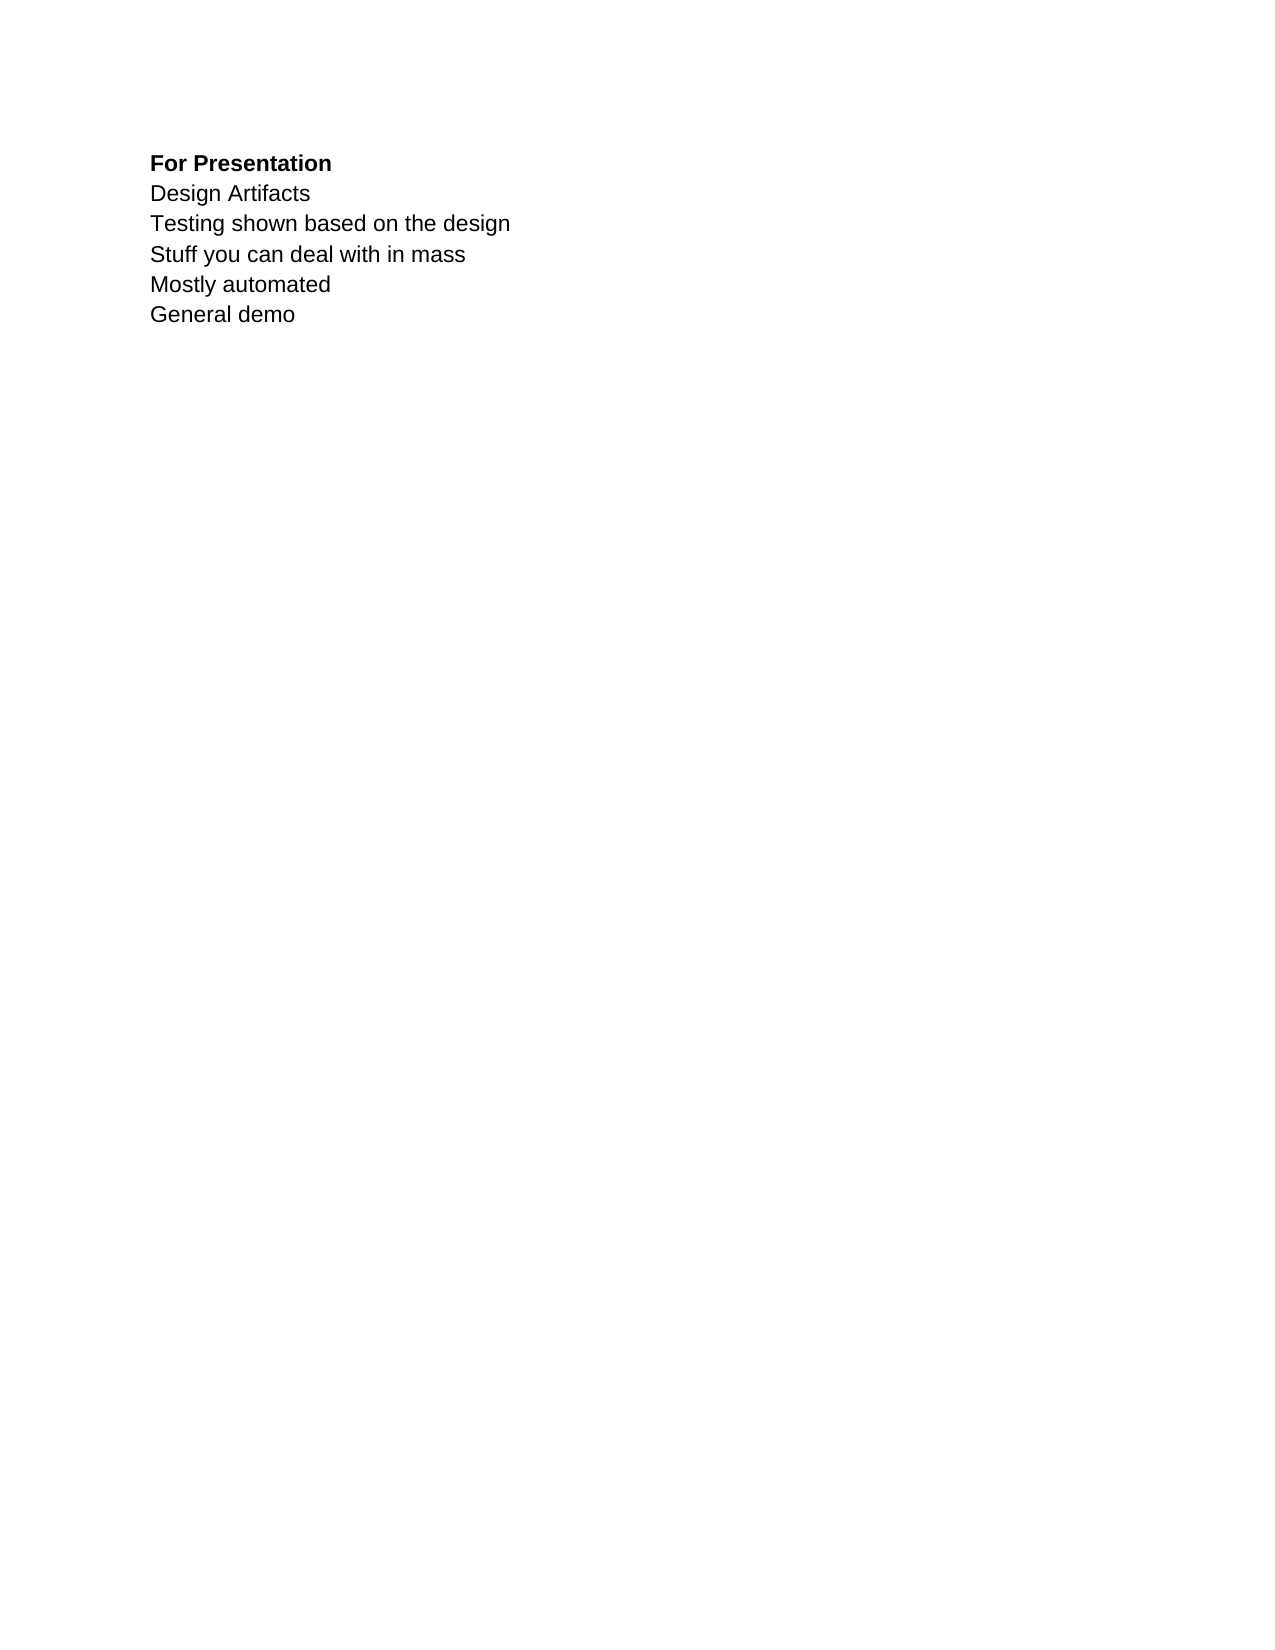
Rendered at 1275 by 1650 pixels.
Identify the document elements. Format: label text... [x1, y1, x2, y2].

text Design Artifacts [150, 180, 1125, 207]
text Stuff you can deal with in mass [150, 241, 1125, 267]
text General demo [150, 301, 1125, 327]
text Mostly automated [150, 271, 1125, 297]
text Testing shown based on the design [150, 210, 1125, 237]
text For Presentation [150, 150, 1125, 176]
